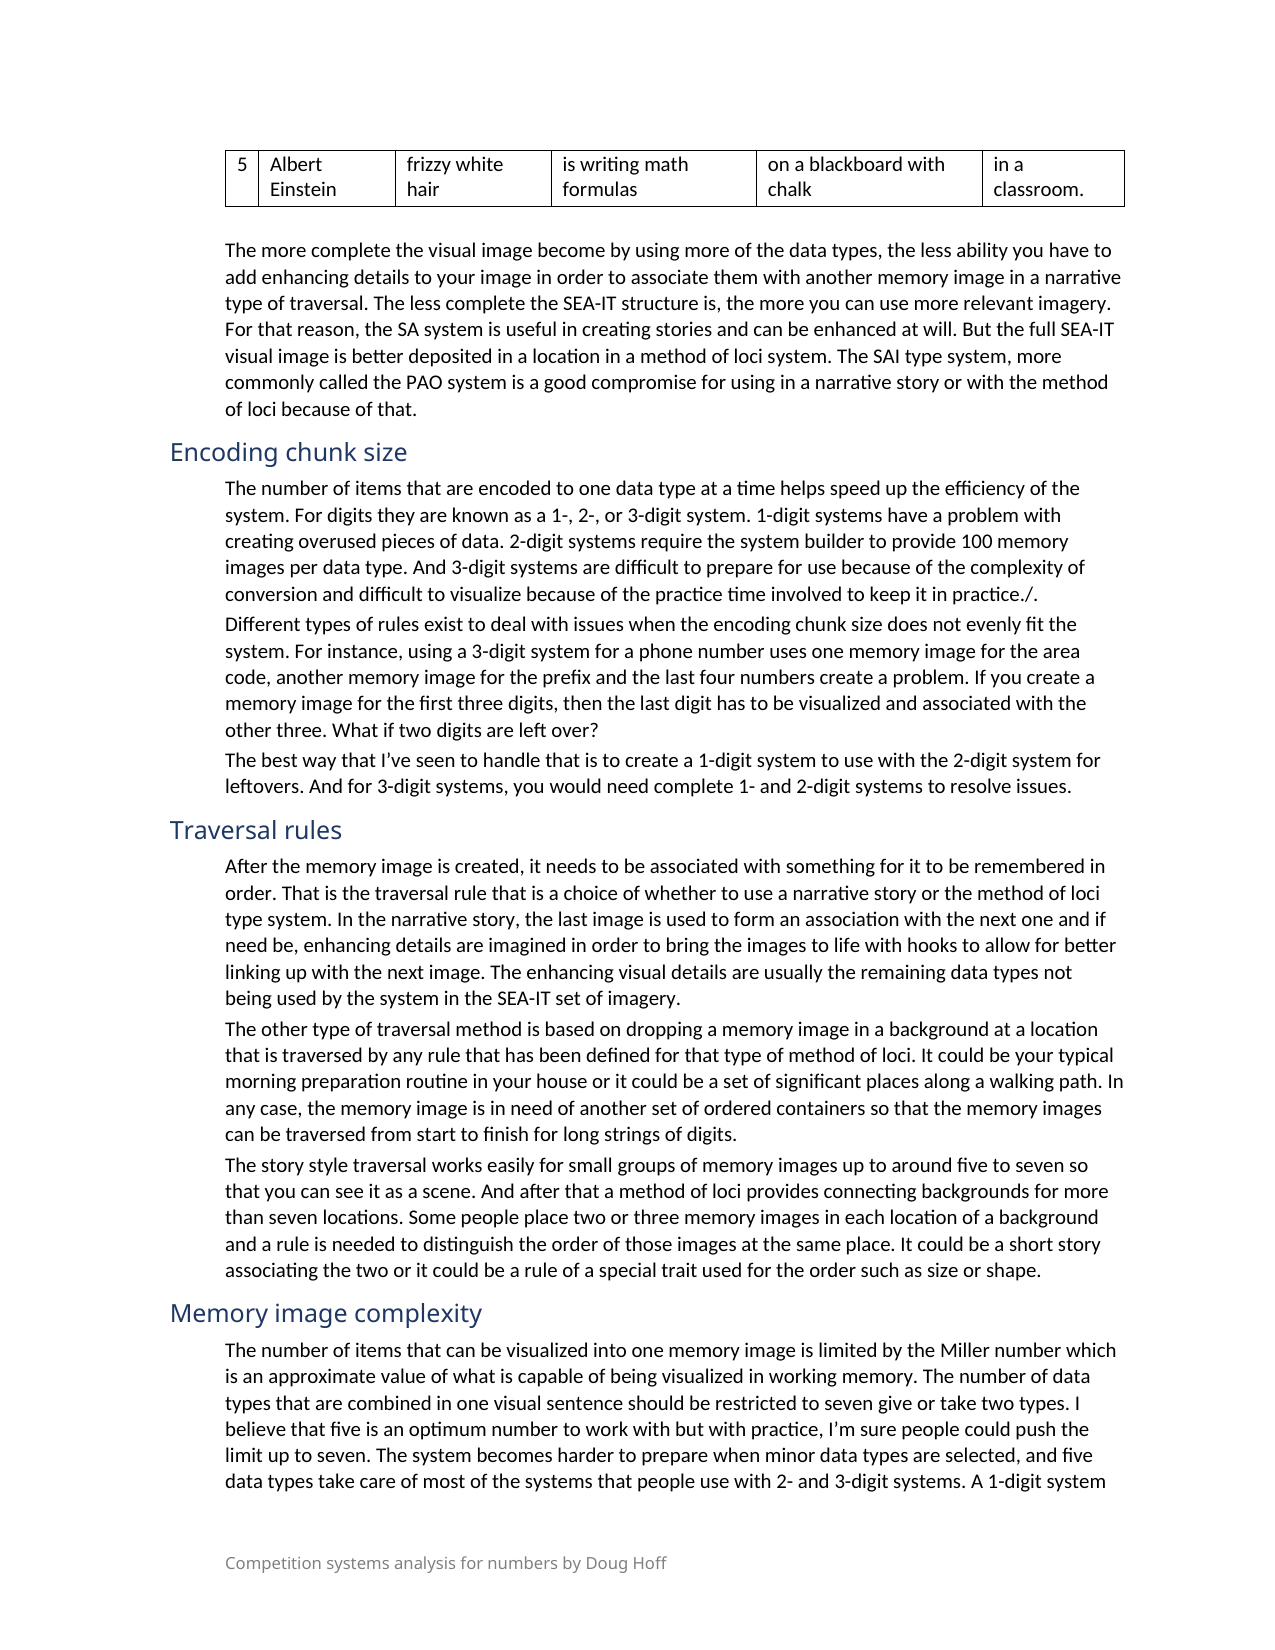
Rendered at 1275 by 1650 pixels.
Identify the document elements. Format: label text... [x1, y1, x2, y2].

subtitle Encoding chunk size [169, 434, 1125, 469]
text The best way that I’ve seen to handle that is to create a 1-digit system to use with the 2-digit system for leftovers. And for 3-digit systems, you would need complete 1- and 2-digit systems to resolve issues. [225, 747, 1125, 799]
table_cell in a classroom. [983, 151, 1124, 206]
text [225, 1337, 1125, 1494]
table_cell Albert Einstein [259, 151, 395, 206]
table_cell 5 [226, 151, 258, 206]
text The number of items that are encoded to one data type at a time helps speed up the efficiency of the system. For digits they are known as a 1-, 2-, or 3-digit system. 1-digit systems have a problem with creating overused pieces of data. 2-digit systems require the system builder to provide 100 memory images per data type. And 3-digit systems are difficult to prepare for use because of the complexity of conversion and difficult to visualize because of the practice time involved to keep it in practice./. [225, 476, 1125, 606]
table_cell is writing math formulas [552, 151, 756, 206]
table_cell on a blackboard with chalk [757, 151, 982, 206]
text Different types of rules exist to deal with issues when the encoding chunk size does not evenly fit the system. For instance, using a 3-digit system for a phone number uses one memory image for the area code, another memory image for the prefix and the last four numbers create a problem. If you create a memory image for the first three digits, then the last digit has to be visualized and associated with the other three. What if two digits are left over? [225, 611, 1125, 742]
table_cell frizzy white hair [396, 151, 551, 206]
subtitle Memory image complexity [169, 1296, 1125, 1330]
text The story style traversal works easily for small groups of memory images up to around five to seven so that you can see it as a scene. And after that a method of loci provides connecting backgrounds for more than seven locations. Some people place two or three memory images in each location of a background and a rule is needed to distinguish the order of those images at the same place. It could be a short story associating the two or it could be a rule of a special trait used for the order such as size or shape. [225, 1152, 1125, 1283]
subtitle Traversal rules [169, 813, 1125, 847]
text The other type of traversal method is based on dropping a memory image in a background at a location that is traversed by any rule that has been defined for that type of method of loci. It could be your typical morning preparation routine in your house or it could be a set of significant places along a walking path. In any case, the memory image is in need of another set of ordered containers so that the memory images can be traversed from start to finish for long strings of digits. [225, 1016, 1125, 1147]
text After the memory image is created, it needs to be associated with something for it to be remembered in order. That is the traversal rule that is a choice of whether to use a narrative story or the method of loci type system. In the narrative story, the last image is used to form an association with the next one and if need be, enhancing details are imagined in order to bring the images to life with hooks to allow for better linking up with the next image. The enhancing visual details are usually the remaining data types not being used by the system in the SEA-IT set of imagery. [225, 853, 1125, 1011]
text The more complete the visual image become by using more of the data types, the less ability you have to add enhancing details to your image in order to associate them with another memory image in a narrative type of traversal. The less complete the SEA-IT structure is, the more you can use more relevant imagery. For that reason, the SA system is useful in creating stories and can be enhanced at will. But the full SEA-IT visual image is better deposited in a location in a method of loci system. The SAI type system, more commonly called the PAO system is a good compromise for using in a narrative story or with the method of loci because of that. [225, 238, 1125, 421]
